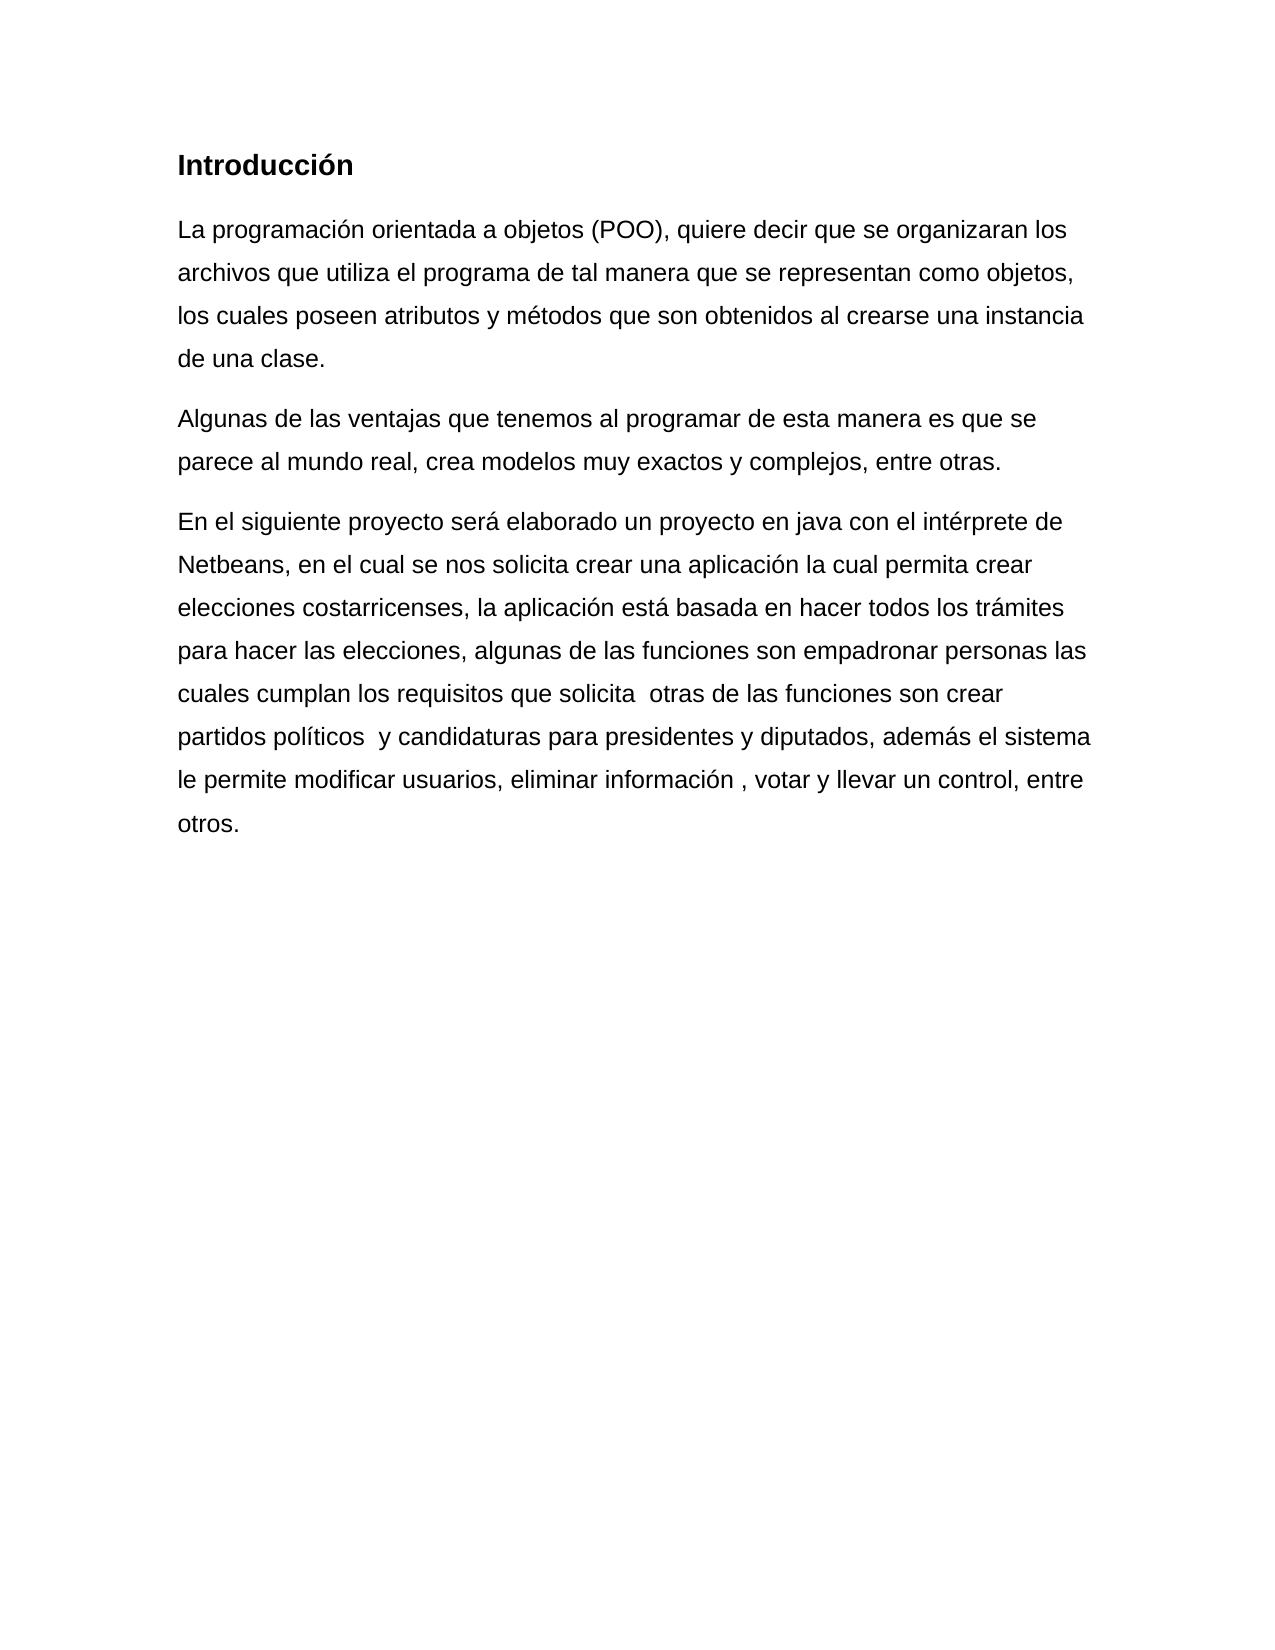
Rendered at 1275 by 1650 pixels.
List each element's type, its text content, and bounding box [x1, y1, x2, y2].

text Introducción [177, 148, 1098, 181]
text La programación orientada a objetos (POO), quiere decir que se organizaran los archivos que utiliza el programa de tal manera que se representan como objetos, los cuales poseen atributos y métodos que son obtenidos al crearse una instancia de una clase. [177, 214, 1098, 373]
text En el siguiente proyecto será elaborado un proyecto en java con el intérprete de Netbeans, en el cual se nos solicita crear una aplicación la cual permita crear elecciones costarricenses, la aplicación está basada en hacer todos los trámites para hacer las elecciones, algunas de las funciones son empadronar personas las cuales cumplan los requisitos que solicita otras de las funciones son crear partidos políticos y candidaturas para presidentes y diputados, además el sistema le permite modificar usuarios, eliminar información , votar y llevar un control, entre otros. [177, 507, 1098, 837]
text Algunas de las ventajas que tenemos al programar de esta manera es que se parece al mundo real, crea modelos muy exactos y complejos, entre otras. [177, 404, 1098, 476]
